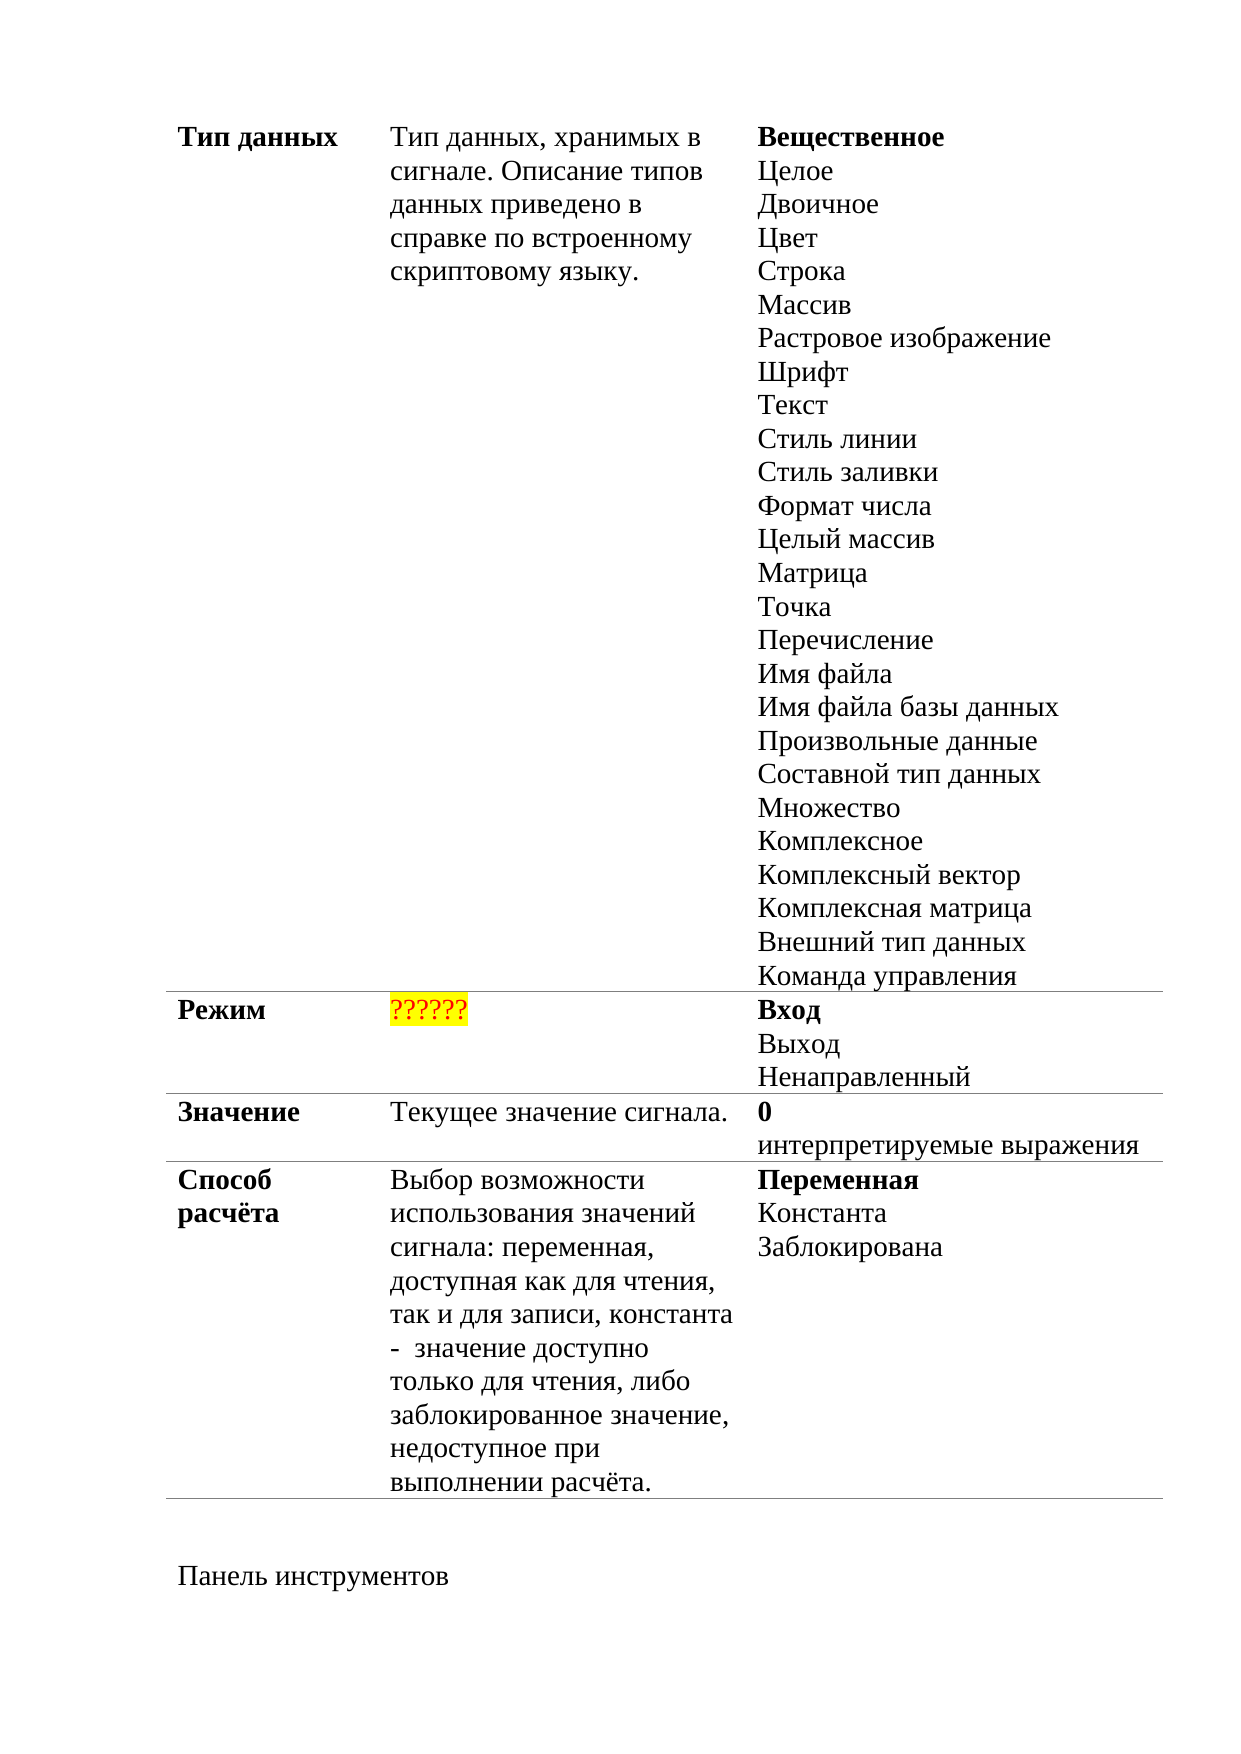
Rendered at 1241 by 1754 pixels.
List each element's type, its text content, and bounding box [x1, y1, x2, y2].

table_cell Вещественное Целое Двоичное Цвет Строка Массив Растровое изображение Шрифт Текст Стиль линии Стиль заливки Формат числа Целый массив Матрица Точка Перечисление Имя файла Имя файла базы данных Произвольные данные Составной тип данных Множество Комплексное Комплексный вектор Комплексная матрица Внешний тип данных Команда управления [746, 118, 1163, 991]
table_cell Значение [166, 1094, 379, 1161]
table_cell Переменная Константа Заблокирована [746, 1162, 1163, 1497]
table_cell Режим [166, 992, 379, 1093]
text Панель инструментов [177, 1558, 1152, 1591]
table_cell Выбор возможности использования значений сигнала: переменная, доступная как для чтения, так и для записи, константа - значение доступно только для чтения, либо заблокированное значение, недоступное при выполнении расчёта. [379, 1162, 746, 1497]
table_cell ?????? [379, 992, 746, 1093]
table_cell Вход Выход Ненаправленный [746, 992, 1163, 1093]
table_cell 0 интерпретируемые выражения [746, 1094, 1163, 1161]
table_cell Текущее значение сигнала. [379, 1094, 746, 1161]
table_cell Тип данных [166, 118, 379, 991]
table_cell Тип данных, хранимых в сигнале. Описание типов данных приведено в справке по встроенному скриптовому языку. [379, 118, 746, 991]
table_cell Способ расчёта [166, 1162, 379, 1497]
